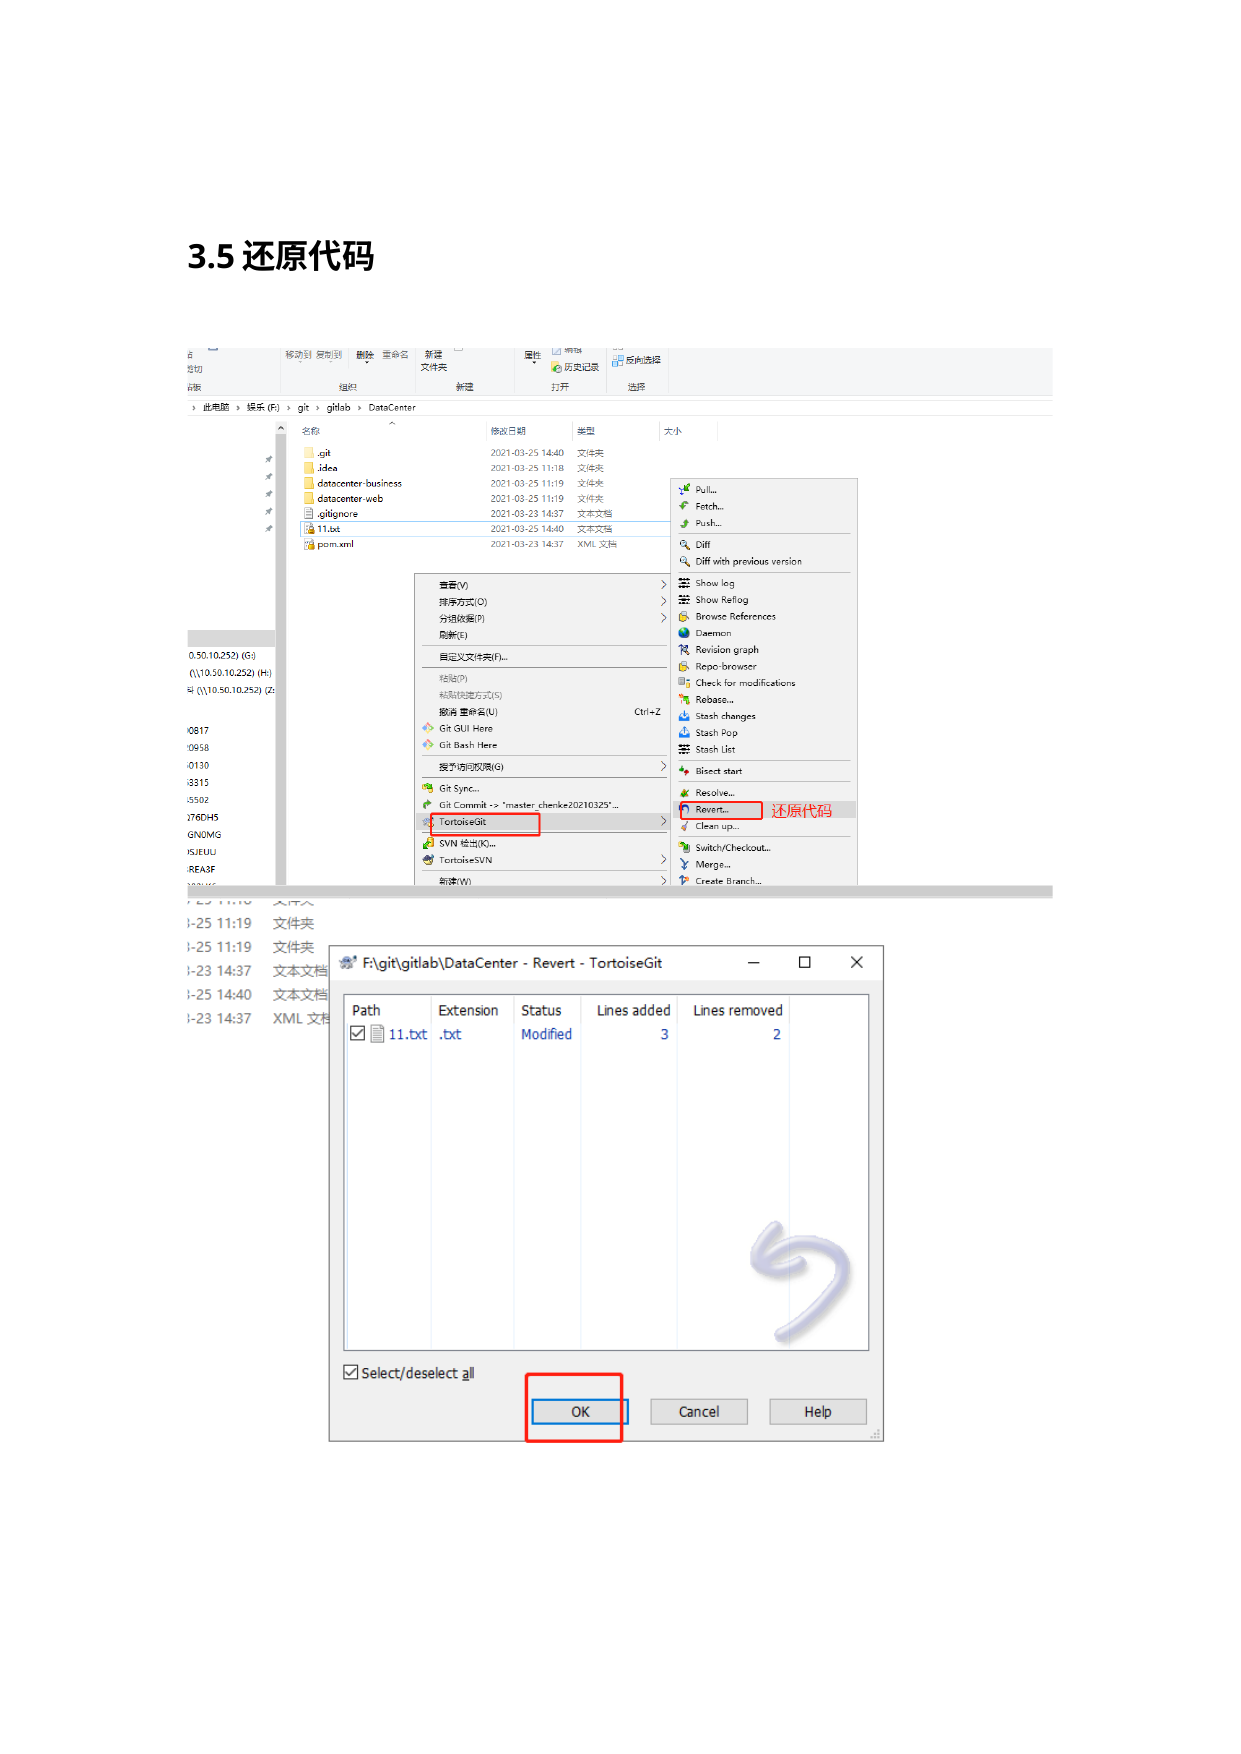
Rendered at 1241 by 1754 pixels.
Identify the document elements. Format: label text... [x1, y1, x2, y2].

picture [187, 901, 1053, 1511]
subtitle 3.5还原代码 [187, 222, 1053, 287]
picture [187, 348, 1053, 899]
